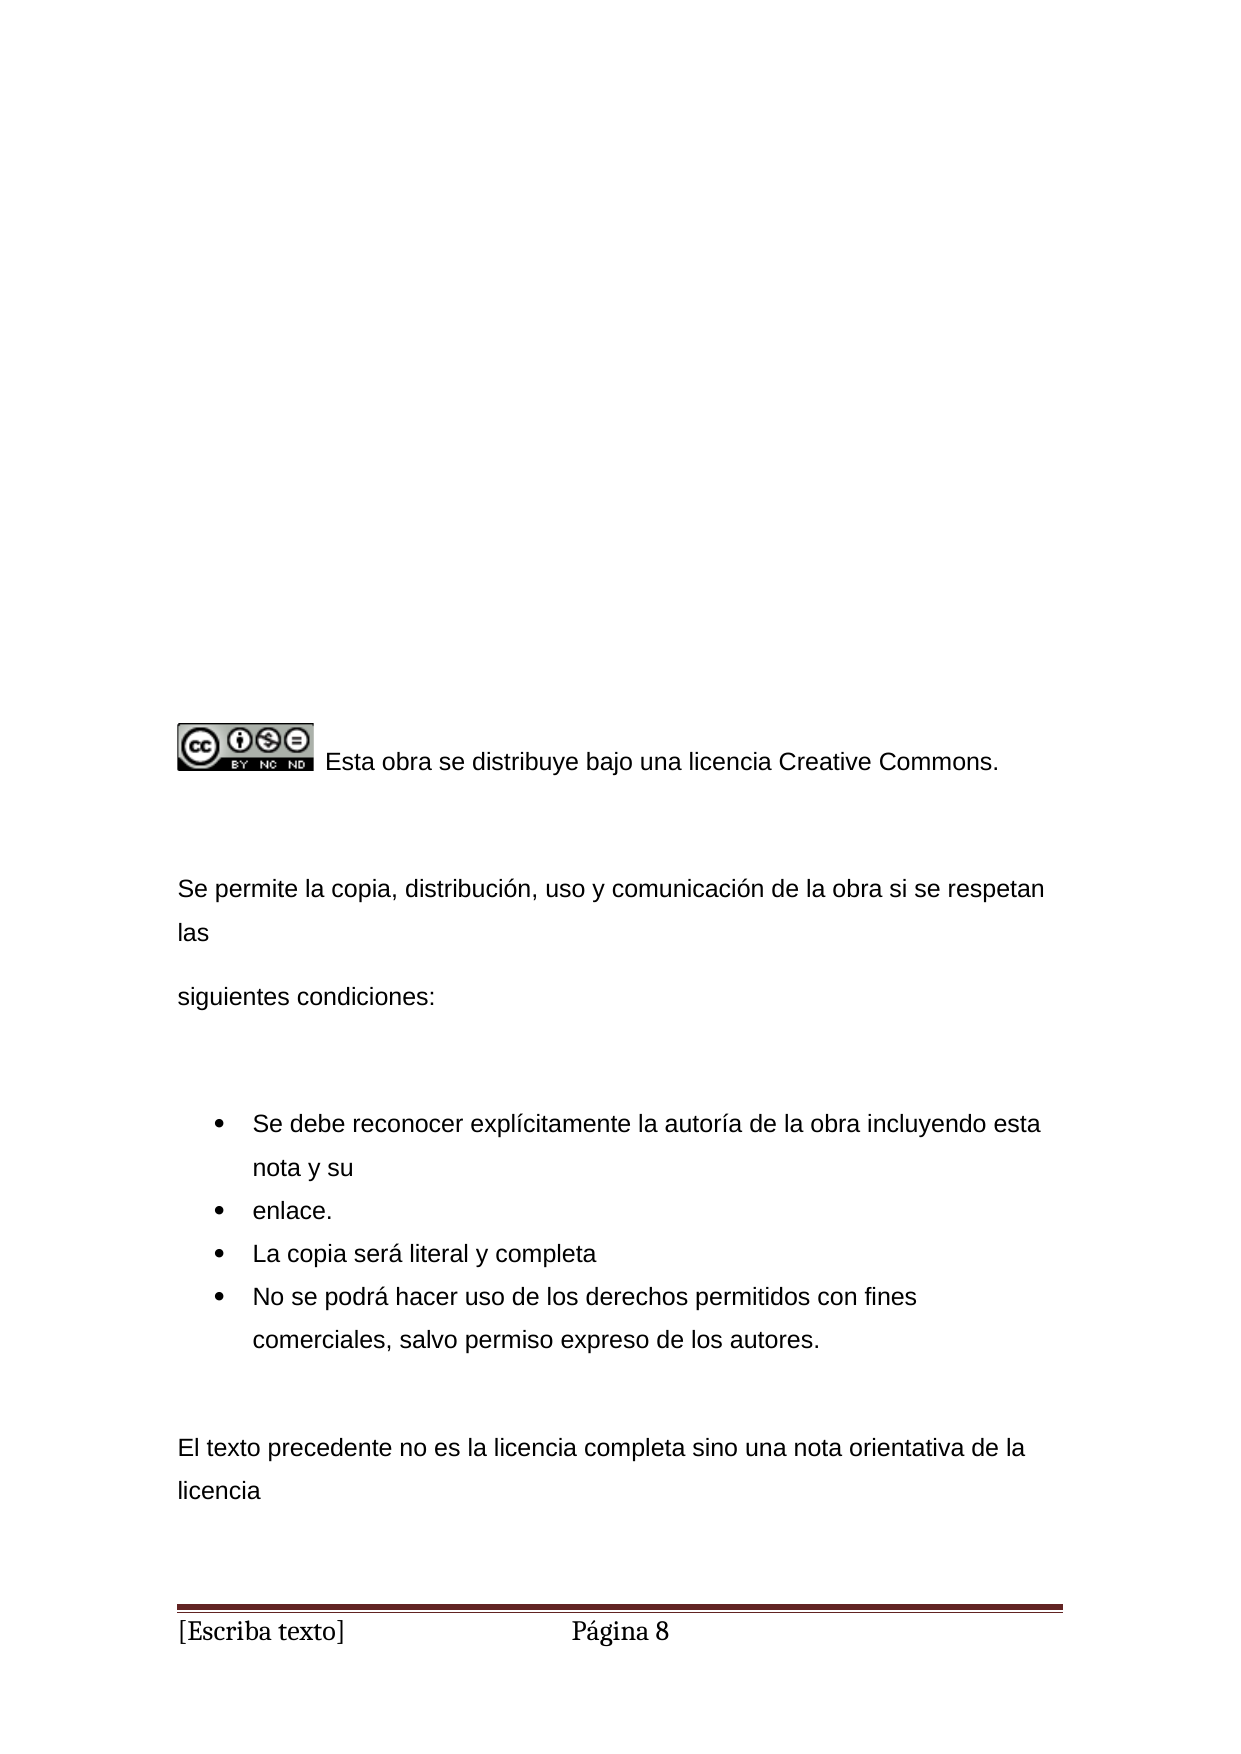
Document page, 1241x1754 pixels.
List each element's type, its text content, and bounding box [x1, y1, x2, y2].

list enlace. [215, 1196, 1063, 1225]
text Se permite la copia, distribución, uso y comunicación de la obra si se respetan las [177, 874, 1063, 946]
text El texto precedente no es la licencia completa sino una nota orientativa de la licencia [177, 1433, 1063, 1504]
text Esta obra se distribuye bajo una licencia Creative Commons. [177, 723, 1063, 775]
list La copia será literal y completa [215, 1239, 1063, 1268]
list Se debe reconocer explícitamente la autoría de la obra incluyendo esta nota y su [215, 1109, 1063, 1181]
list No se podrá hacer uso de los derechos permitidos con fines comerciales, salvo permiso expreso de los autores. [215, 1282, 1063, 1354]
text siguientes condiciones: [177, 982, 1063, 1010]
